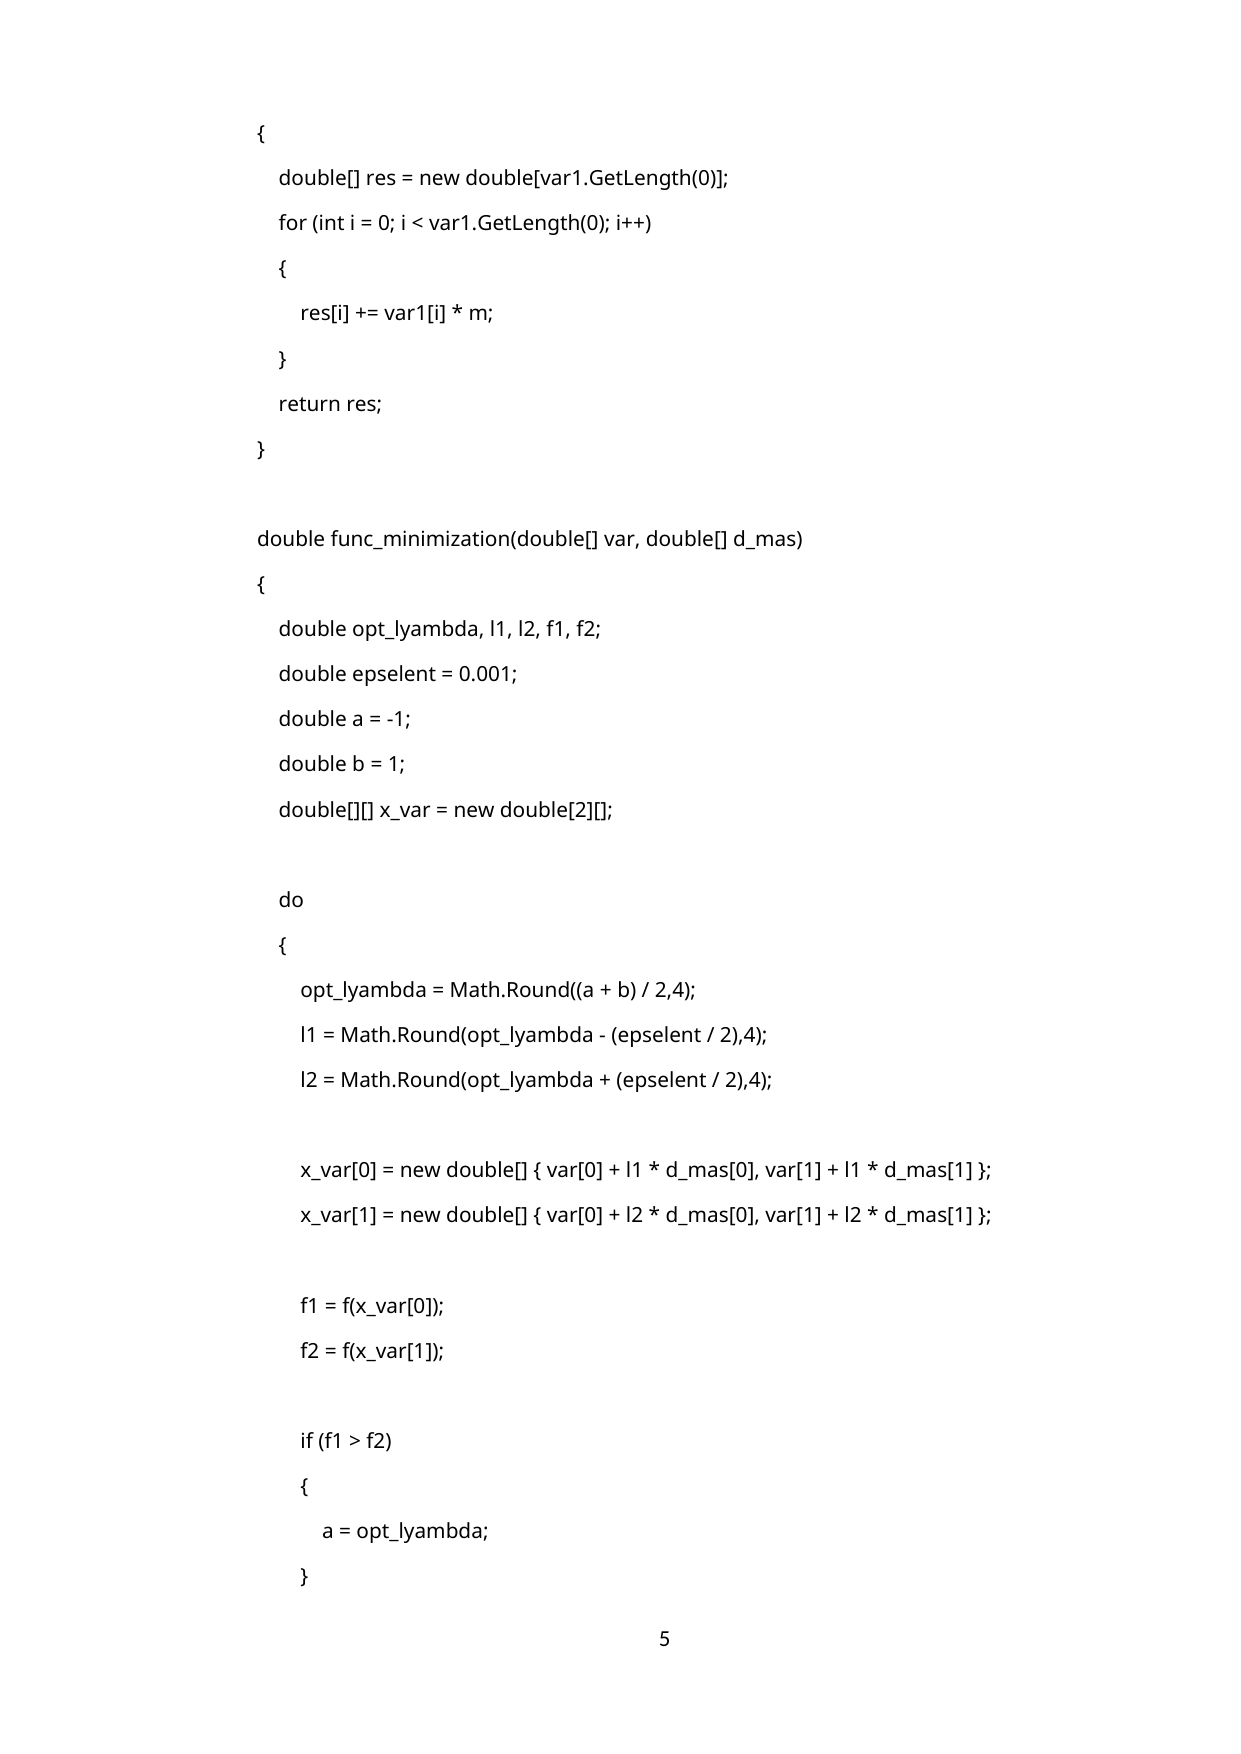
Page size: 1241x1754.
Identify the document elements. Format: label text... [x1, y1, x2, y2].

text { [133, 253, 1152, 282]
text } [133, 434, 1152, 462]
text double opt_lyambda, l1, l2, f1, f2; [133, 614, 1152, 643]
text } [133, 344, 1152, 372]
text double[][] x_var = new double[2][]; [133, 795, 1152, 823]
text } [133, 1561, 1152, 1590]
text f2 = f(x_var[1]); [133, 1336, 1152, 1364]
text double[] res = new double[var1.GetLength(0)]; [133, 163, 1152, 192]
text l2 = Math.Round(opt_lyambda + (epselent / 2),4); [133, 1065, 1152, 1094]
text x_var[0] = new double[] { var[0] + l1 * d_mas[0], var[1] + l1 * d_mas[1] }; [133, 1156, 1152, 1184]
text { [133, 1471, 1152, 1500]
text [133, 208, 1152, 237]
text res[i] += var1[i] * m; [133, 298, 1152, 327]
text { [133, 118, 1152, 147]
text if (f1 > f2) [133, 1426, 1152, 1454]
text x_var[1] = new double[] { var[0] + l2 * d_mas[0], var[1] + l2 * d_mas[1] }; [133, 1201, 1152, 1229]
text a = opt_lyambda; [133, 1516, 1152, 1545]
text return res; [133, 389, 1152, 417]
text double func_minimization(double[] var, double[] d_mas) [133, 524, 1152, 552]
text { [133, 930, 1152, 958]
text do [133, 885, 1152, 913]
text double a = -1; [133, 704, 1152, 733]
text double b = 1; [133, 749, 1152, 778]
text opt_lyambda = Math.Round((a + b) / 2,4); [133, 975, 1152, 1003]
text f1 = f(x_var[0]); [133, 1291, 1152, 1319]
text { [133, 569, 1152, 598]
text double epselent = 0.001; [133, 659, 1152, 688]
text l1 = Math.Round(opt_lyambda - (epselent / 2),4); [133, 1020, 1152, 1049]
